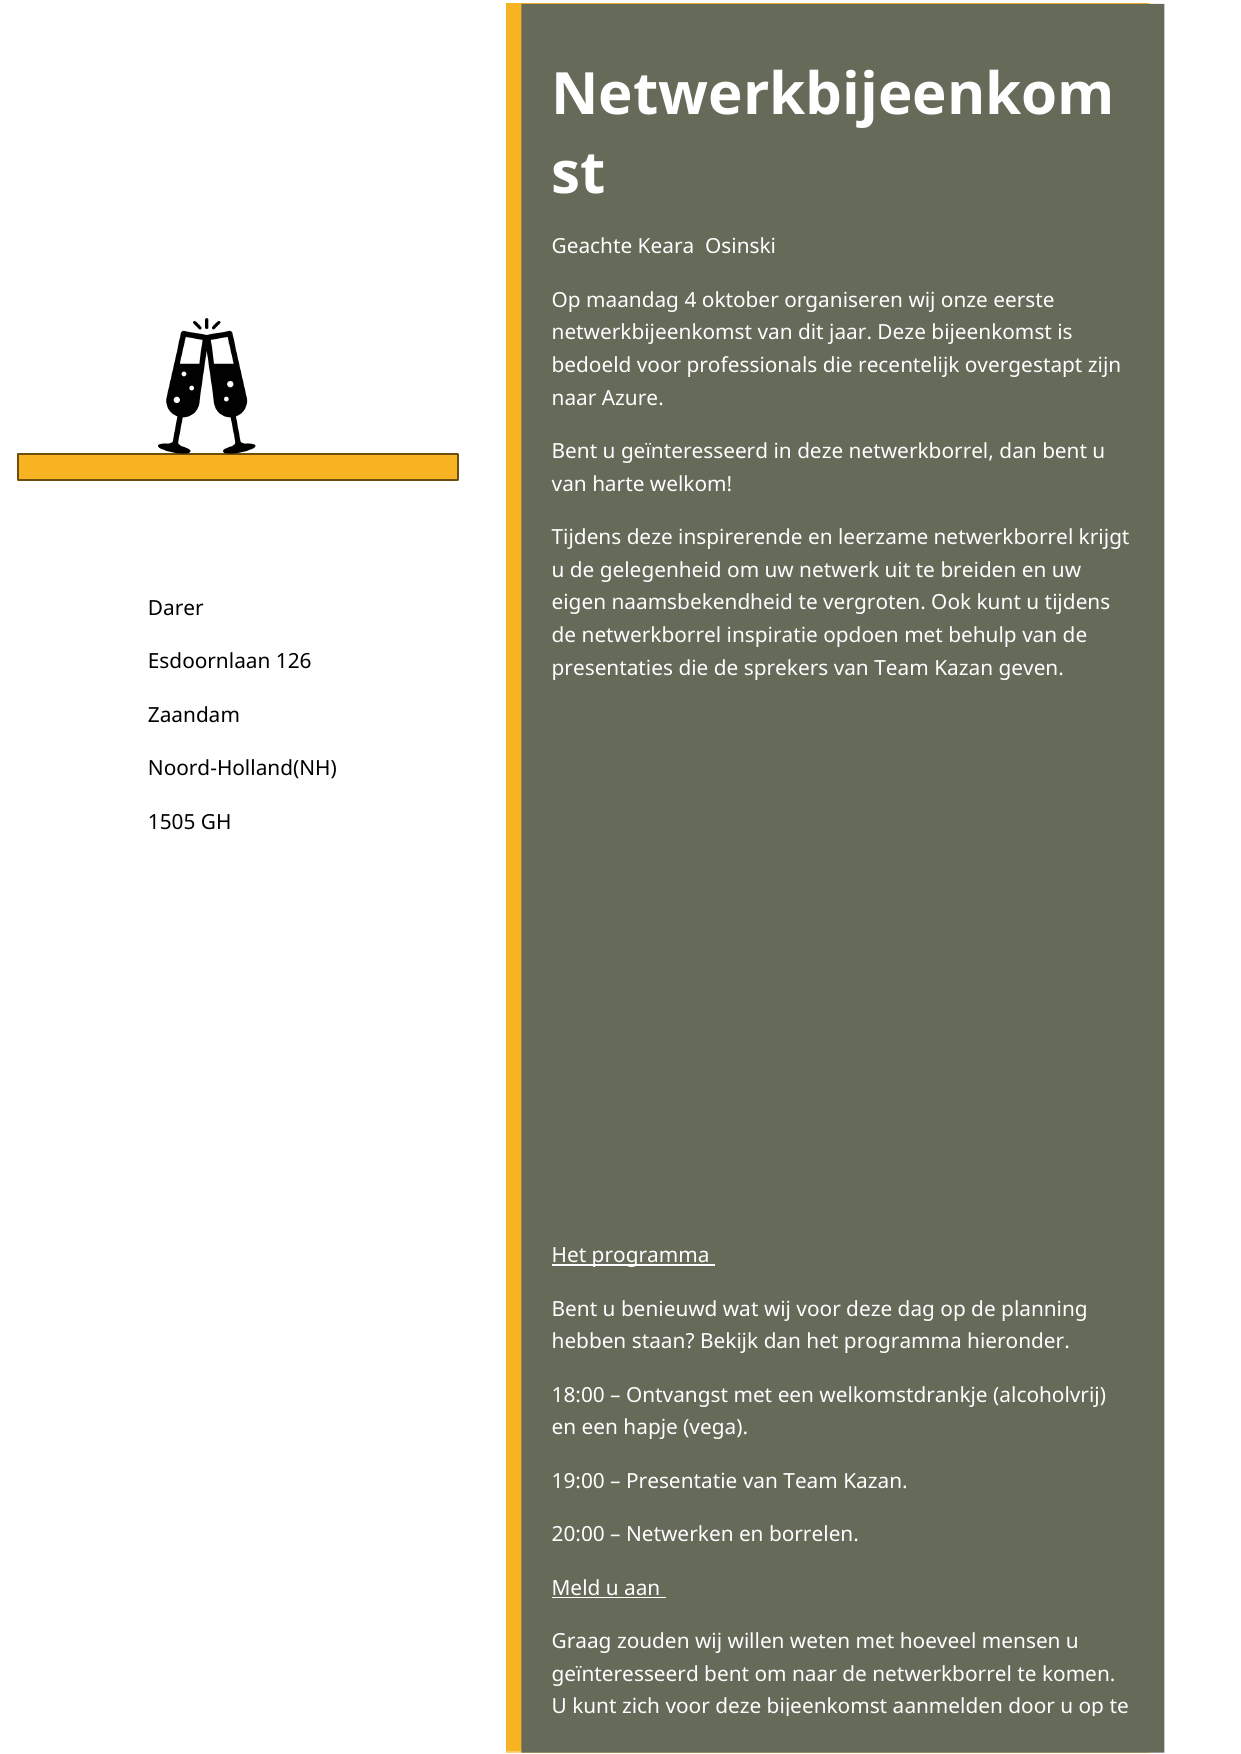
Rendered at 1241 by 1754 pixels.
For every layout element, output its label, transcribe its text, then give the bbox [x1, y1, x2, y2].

text Darer [148, 593, 506, 622]
text Esdoornlaan 126 [148, 647, 506, 675]
text Noord-Holland(NH) [148, 753, 506, 782]
picture [153, 311, 260, 458]
text Zaandam [148, 700, 506, 728]
text 1505 GH [148, 807, 506, 835]
